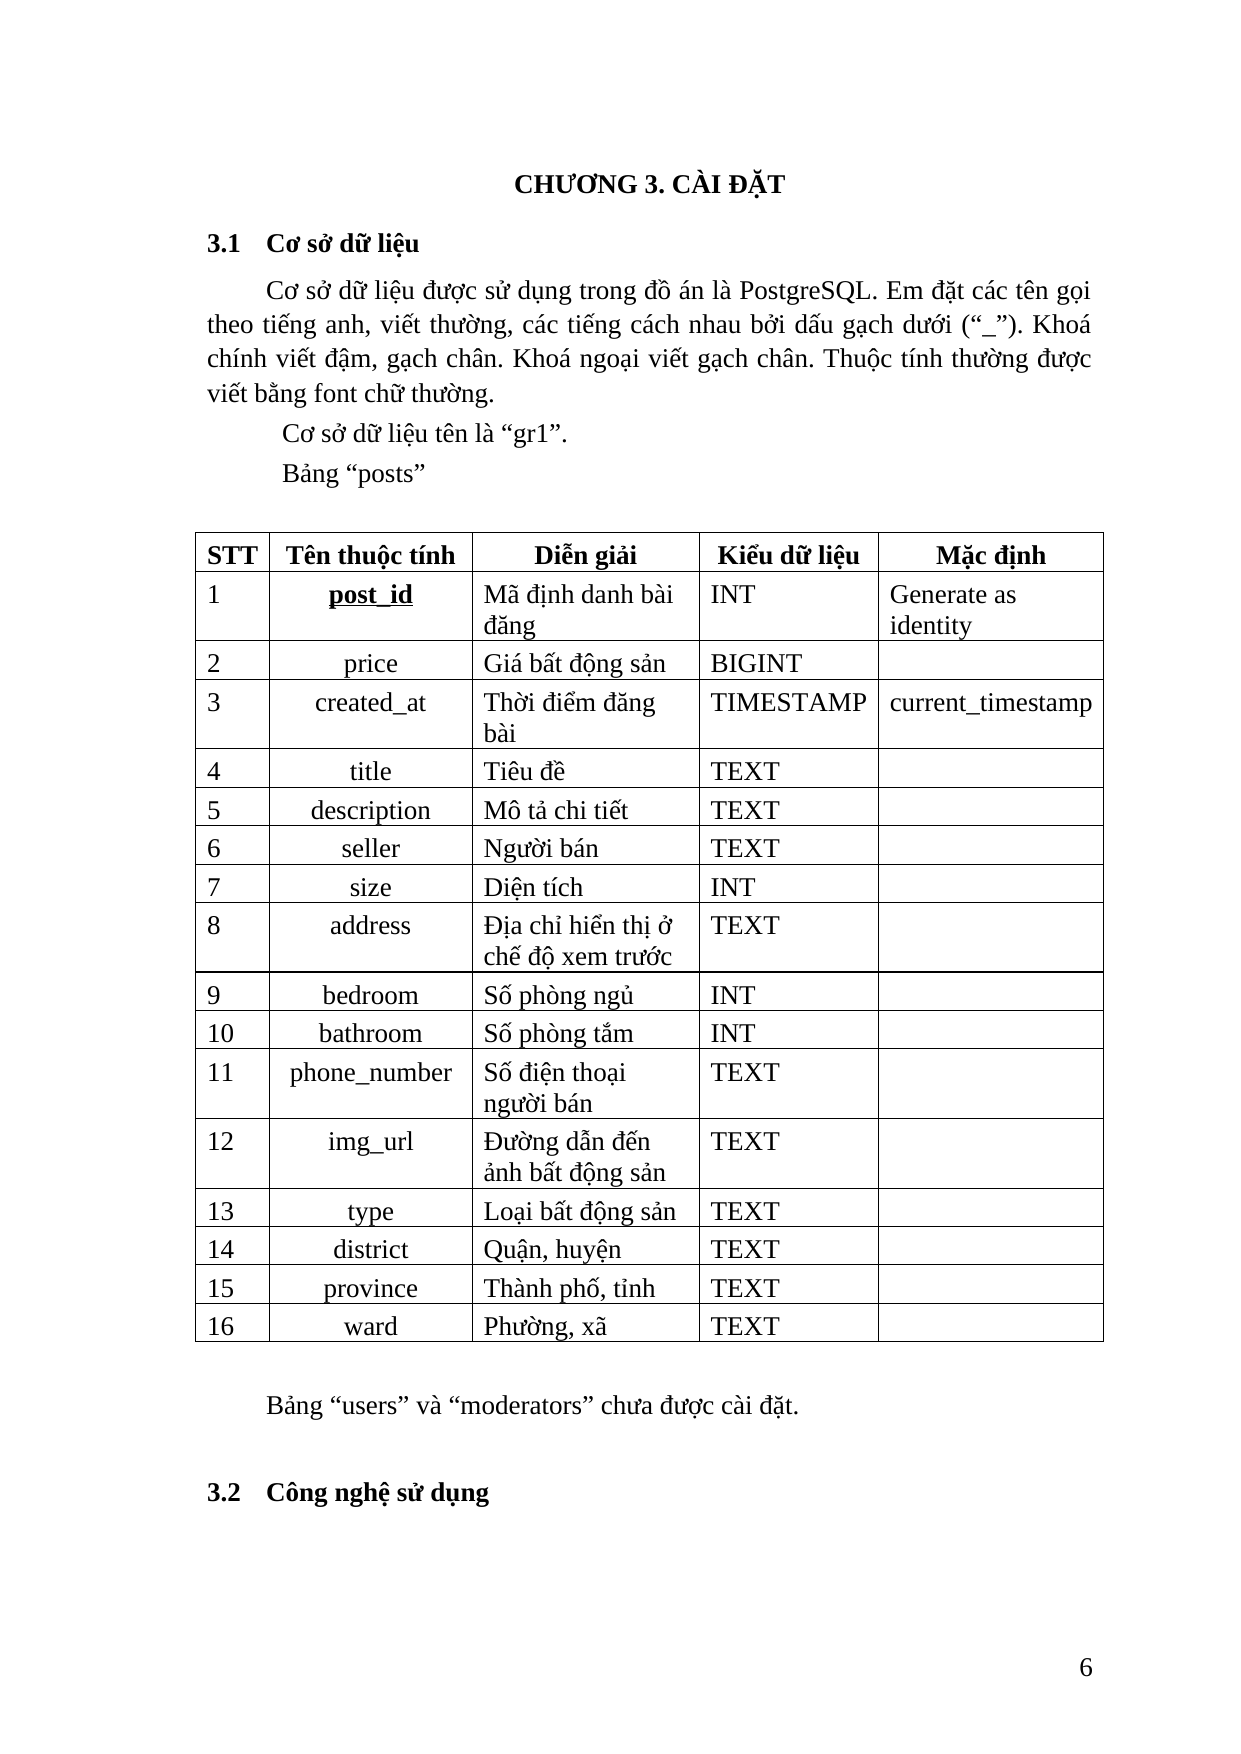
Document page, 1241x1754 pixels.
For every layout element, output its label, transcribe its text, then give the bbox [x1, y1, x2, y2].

subtitle CÀI ĐẶT [207, 168, 1092, 199]
table_cell ward [270, 1304, 472, 1341]
table_cell bedroom [270, 973, 472, 1010]
table_cell [879, 1265, 1103, 1303]
table_header STT [196, 533, 269, 571]
table_cell seller [270, 826, 472, 863]
table_cell TEXT [700, 749, 878, 787]
table_cell [879, 1304, 1103, 1341]
table_cell TIMESTAMP [700, 680, 878, 748]
text Bảng “users” và “moderators” chưa được cài đặt. [207, 1389, 1092, 1420]
table_cell Số điện thoại người bán [473, 1049, 699, 1118]
table_cell phone_number [270, 1049, 472, 1118]
table_cell [879, 973, 1103, 1010]
table_header Mặc định [879, 533, 1103, 571]
table_cell [879, 1119, 1103, 1187]
table_cell 13 [196, 1189, 269, 1226]
table_cell TEXT [700, 1049, 878, 1118]
table_cell post_id [270, 572, 472, 640]
table_cell Quận, huyện [473, 1227, 699, 1264]
table_cell [879, 788, 1103, 825]
table_cell Loại bất động sản [473, 1189, 699, 1226]
table_cell TEXT [700, 903, 878, 971]
table_cell province [270, 1265, 472, 1303]
table_header Diễn giải [473, 533, 699, 571]
table_cell 9 [196, 973, 269, 1010]
table_cell [879, 1189, 1103, 1226]
table_cell TEXT [700, 1119, 878, 1187]
table_cell 11 [196, 1049, 269, 1118]
table_cell 5 [196, 788, 269, 825]
table_cell img_url [270, 1119, 472, 1187]
table_cell INT [700, 973, 878, 1010]
table_cell Diện tích [473, 865, 699, 902]
subtitle Cơ sở dữ liệu [207, 227, 1092, 259]
table_cell 15 [196, 1265, 269, 1303]
table_cell size [270, 865, 472, 902]
table_cell 1 [196, 572, 269, 640]
table_cell district [270, 1227, 472, 1264]
table_cell [879, 1049, 1103, 1118]
table_header Kiểu dữ liệu [700, 533, 878, 571]
table_cell 16 [196, 1304, 269, 1341]
table_cell 7 [196, 865, 269, 902]
table_cell TEXT [700, 1227, 878, 1264]
table_cell [879, 903, 1103, 971]
table_cell type [270, 1189, 472, 1226]
table_cell [879, 1011, 1103, 1048]
table_cell INT [700, 572, 878, 640]
table_cell [879, 865, 1103, 902]
table_cell TEXT [700, 788, 878, 825]
table_cell title [270, 749, 472, 787]
table_cell TEXT [700, 1189, 878, 1226]
table_cell [879, 749, 1103, 787]
table_cell current_timestamp [879, 680, 1103, 748]
table_cell TEXT [700, 1304, 878, 1341]
table_cell TEXT [700, 1265, 878, 1303]
table_cell 4 [196, 749, 269, 787]
table_cell 2 [196, 641, 269, 678]
text Cơ sở dữ liệu được sử dụng trong đồ án là PostgreSQL. Em đặt các tên gọi theo tiếng anh, viết thường, các tiếng cách nhau bởi dấu gạch dưới (“_”). Khoá chính viết đậm, gạch chân. Khoá ngoại viết gạch chân. Thuộc tính thường được viết bằng font chữ thường. [207, 274, 1092, 408]
table_cell [879, 641, 1103, 678]
table_cell BIGINT [700, 641, 878, 678]
table_cell TEXT [700, 826, 878, 863]
table_cell INT [700, 865, 878, 902]
table_cell Số phòng ngủ [473, 973, 699, 1010]
table_cell description [270, 788, 472, 825]
table_cell created_at [270, 680, 472, 748]
table_cell [879, 1227, 1103, 1264]
table_cell Mô tả chi tiết [473, 788, 699, 825]
table_cell Số phòng tắm [473, 1011, 699, 1048]
table_cell Phường, xã [473, 1304, 699, 1341]
table_cell Địa chỉ hiển thị ở chế độ xem trước [473, 903, 699, 971]
table_cell 6 [196, 826, 269, 863]
table_cell [879, 826, 1103, 863]
table_cell Tiêu đề [473, 749, 699, 787]
table_cell 8 [196, 903, 269, 971]
subtitle Công nghệ sử dụng [207, 1476, 1092, 1507]
table_cell 12 [196, 1119, 269, 1187]
text Bảng “posts” [207, 457, 1092, 489]
table_cell Mã định danh bài đăng [473, 572, 699, 640]
table_cell Đường dẫn đến ảnh bất động sản [473, 1119, 699, 1187]
table_cell 10 [196, 1011, 269, 1048]
table_cell address [270, 903, 472, 971]
table_cell INT [700, 1011, 878, 1048]
table_cell Thành phố, tỉnh [473, 1265, 699, 1303]
table_cell price [270, 641, 472, 678]
table_cell 3 [196, 680, 269, 748]
table_cell 14 [196, 1227, 269, 1264]
table_cell Giá bất động sản [473, 641, 699, 678]
table_cell Người bán [473, 826, 699, 863]
table_cell Thời điểm đăng bài [473, 680, 699, 748]
table_cell bathroom [270, 1011, 472, 1048]
table_cell Generate as identity [879, 572, 1103, 640]
text Cơ sở dữ liệu tên là “gr1”. [207, 417, 1092, 448]
table_header Tên thuộc tính [270, 533, 472, 571]
